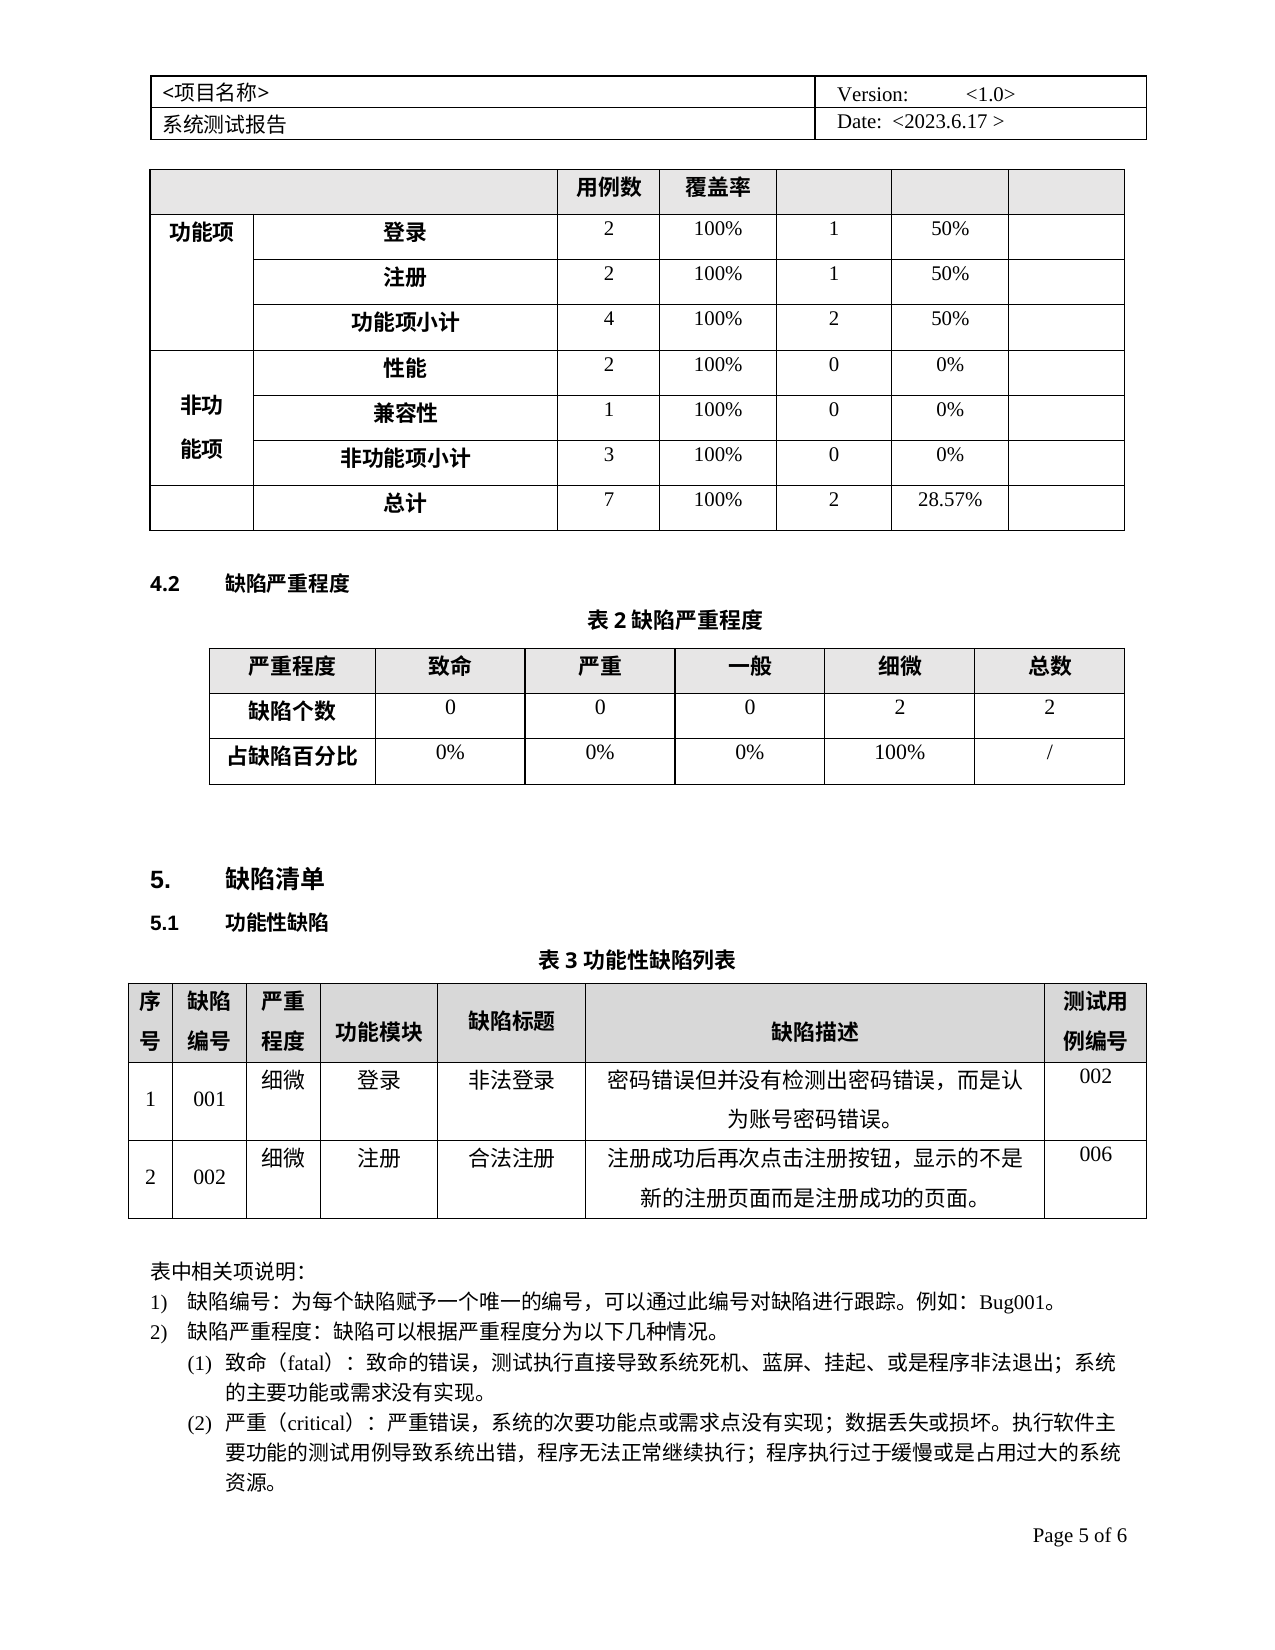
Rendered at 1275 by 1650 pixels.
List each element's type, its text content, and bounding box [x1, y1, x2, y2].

table_cell 2 [558, 215, 659, 259]
table_cell 细微 [247, 1063, 320, 1140]
table_header 一般 [676, 649, 824, 693]
table_cell 0% [892, 441, 1008, 485]
table_cell 0 [777, 441, 891, 485]
table_cell [1009, 305, 1124, 349]
table_cell 2 [777, 305, 891, 349]
table_cell 4 [558, 305, 659, 349]
table_header 细微 [825, 649, 974, 693]
table_cell 100% [660, 351, 776, 395]
table_cell 缺陷个数 [210, 694, 375, 738]
table_cell 100% [660, 215, 776, 259]
table_cell [1009, 396, 1124, 440]
table_cell 合法注册 [438, 1141, 585, 1218]
table_cell 3 [558, 441, 659, 485]
table_header 致命 [376, 649, 524, 693]
table_cell 功能项 [151, 215, 253, 349]
table_cell 总计 [254, 486, 557, 530]
table_cell 功能项小计 [254, 305, 557, 349]
list 致命（fatal）：致命的错误，测试执行直接导致系统死机、蓝屏、挂起、或是程序非法退出；系统的主要功能或需求没有实现。 [187, 1346, 1125, 1406]
table_cell 1 [129, 1063, 172, 1140]
table_cell 密码错误但并没有检测出密码错误，而是认为账号密码错误。 [586, 1063, 1044, 1140]
text 表中相关项说明： [150, 1255, 1125, 1285]
table_cell 100% [660, 441, 776, 485]
list 严重（critical）：严重错误，系统的次要功能点或需求点没有实现；数据丢失或损坏。执行软件主要功能的测试用例导致系统出错，程序无法正常继续执行；程序执行过于缓慢或是占用过大的系统资源。 [187, 1406, 1125, 1497]
table_cell [1009, 486, 1124, 530]
table_header 功能模块 [321, 984, 437, 1062]
table_cell 0 [777, 396, 891, 440]
table_cell [1009, 215, 1124, 259]
table_cell 非功能项小计 [254, 441, 557, 485]
table_cell 0 [526, 694, 674, 738]
table_cell 0% [892, 351, 1008, 395]
table_cell [151, 486, 253, 530]
table_cell [1009, 441, 1124, 485]
table_cell 2 [975, 694, 1124, 738]
table_cell 注册 [321, 1141, 437, 1218]
table_header 缺陷描述 [586, 984, 1044, 1062]
table_cell 2 [558, 351, 659, 395]
table_cell 非法登录 [438, 1063, 585, 1140]
text 表2 缺陷严重程度 [225, 603, 1125, 635]
subtitle 缺陷清单 [150, 859, 1125, 896]
table_header 缺陷标题 [438, 984, 585, 1062]
table_cell 占缺陷百分比 [210, 739, 375, 783]
table_cell 001 [173, 1063, 246, 1140]
table_cell 非功 能项 [151, 351, 253, 485]
table_header 需求 覆盖率 [660, 170, 776, 214]
table_header 序 号 [129, 984, 172, 1062]
table_cell 50% [892, 260, 1008, 304]
table_cell 0 [777, 351, 891, 395]
table_cell 注册 [254, 260, 557, 304]
table_cell 细微 [247, 1141, 320, 1218]
table_header 备注 [1009, 170, 1124, 214]
table_cell 100% [660, 260, 776, 304]
table_header 测试内容 [151, 170, 557, 214]
text 表3 功能性缺陷列表 [150, 943, 1125, 975]
table_cell 7 [558, 486, 659, 530]
table_cell 0 [376, 694, 524, 738]
table_cell 002 [173, 1141, 246, 1218]
table_cell 兼容性 [254, 396, 557, 440]
table_cell 2 [825, 694, 974, 738]
table_cell 2 [129, 1141, 172, 1218]
list 缺陷编号：为每个缺陷赋予一个唯一的编号，可以通过此编号对缺陷进行跟踪。例如：Bug001。 [150, 1285, 1125, 1316]
table_cell 100% [825, 739, 974, 783]
table_cell 1 [558, 396, 659, 440]
table_header 严重程度 [210, 649, 375, 693]
table_cell 2 [558, 260, 659, 304]
table_cell 性能 [254, 351, 557, 395]
table_cell 002 [1045, 1063, 1146, 1140]
table_cell 0% [892, 396, 1008, 440]
table_cell 006 [1045, 1141, 1146, 1218]
table_cell [1009, 351, 1124, 395]
table_cell 登录 [254, 215, 557, 259]
table_cell 28.57% [892, 486, 1008, 530]
table_header 缺陷数 [777, 170, 891, 214]
table_cell 0% [526, 739, 674, 783]
table_cell 50% [892, 305, 1008, 349]
table_cell 0% [676, 739, 824, 783]
table_cell 100% [660, 486, 776, 530]
table_cell 2 [777, 486, 891, 530]
table_header 缺陷率 [892, 170, 1008, 214]
table_cell [1009, 260, 1124, 304]
table_cell 0 [676, 694, 824, 738]
table_cell / [975, 739, 1124, 783]
table_header 严重程度 [247, 984, 320, 1062]
list 缺陷严重程度：缺陷可以根据严重程度分为以下几种情况。 [150, 1316, 1125, 1346]
table_cell 100% [660, 305, 776, 349]
table_cell 注册成功后再次点击注册按钮，显示的不是新的注册页面而是注册成功的页面。 [586, 1141, 1044, 1218]
table_cell 登录 [321, 1063, 437, 1140]
table_cell 100% [660, 396, 776, 440]
table_cell 1 [777, 260, 891, 304]
table_header 缺陷 编号 [173, 984, 246, 1062]
subtitle 缺陷严重程度 [150, 569, 1125, 597]
subtitle 功能性缺陷 [150, 908, 1125, 937]
table_cell 0% [376, 739, 524, 783]
table_header 严重 [526, 649, 674, 693]
table_header 总数 [975, 649, 1124, 693]
table_cell 50% [892, 215, 1008, 259]
table_cell 1 [777, 215, 891, 259]
table_header 测试用例编号 [1045, 984, 1146, 1062]
table_header 测试 用例数 [558, 170, 659, 214]
